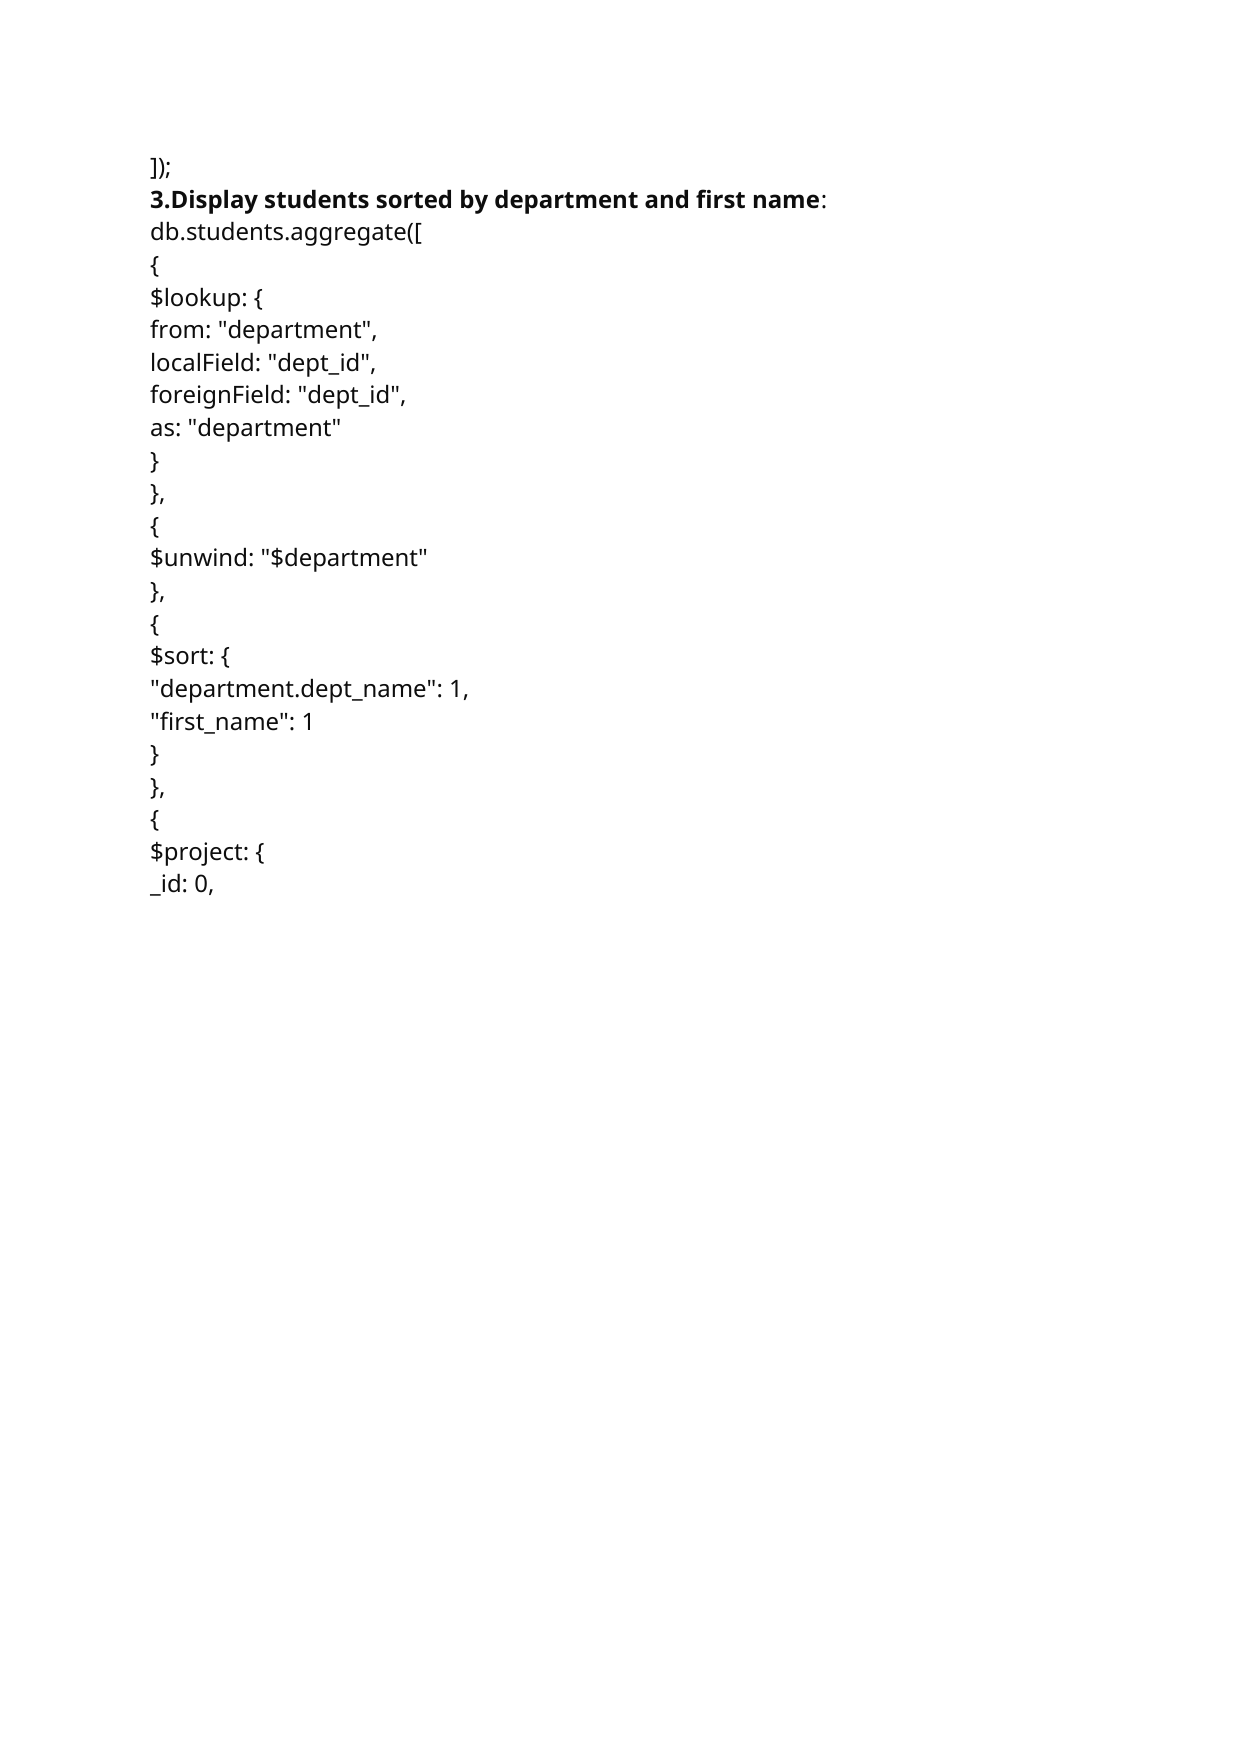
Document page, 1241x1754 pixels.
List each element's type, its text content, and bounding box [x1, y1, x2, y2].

text { [150, 509, 1090, 541]
text ]); [150, 150, 1090, 183]
text $unwind: "$department" [150, 541, 1090, 574]
text db.students.aggregate([ [150, 215, 1090, 248]
text as: "department" [150, 411, 1090, 443]
text 3.Display students sorted by department and first name: [150, 183, 1090, 215]
text } [150, 737, 1090, 769]
text $sort: { [150, 639, 1090, 672]
text { [150, 606, 1090, 639]
text }, [150, 574, 1090, 606]
text _id: 0, [150, 867, 1090, 900]
text { [150, 248, 1090, 280]
text $project: { [150, 835, 1090, 867]
text "first_name": 1 [150, 704, 1090, 737]
text from: "department", [150, 313, 1090, 346]
text foreignField: "dept_id", [150, 378, 1090, 411]
text "department.dept_name": 1, [150, 672, 1090, 704]
text $lookup: { [150, 280, 1090, 313]
text }, [150, 769, 1090, 802]
text localField: "dept_id", [150, 346, 1090, 378]
text { [150, 802, 1090, 835]
text }, [150, 476, 1090, 509]
text } [150, 443, 1090, 476]
